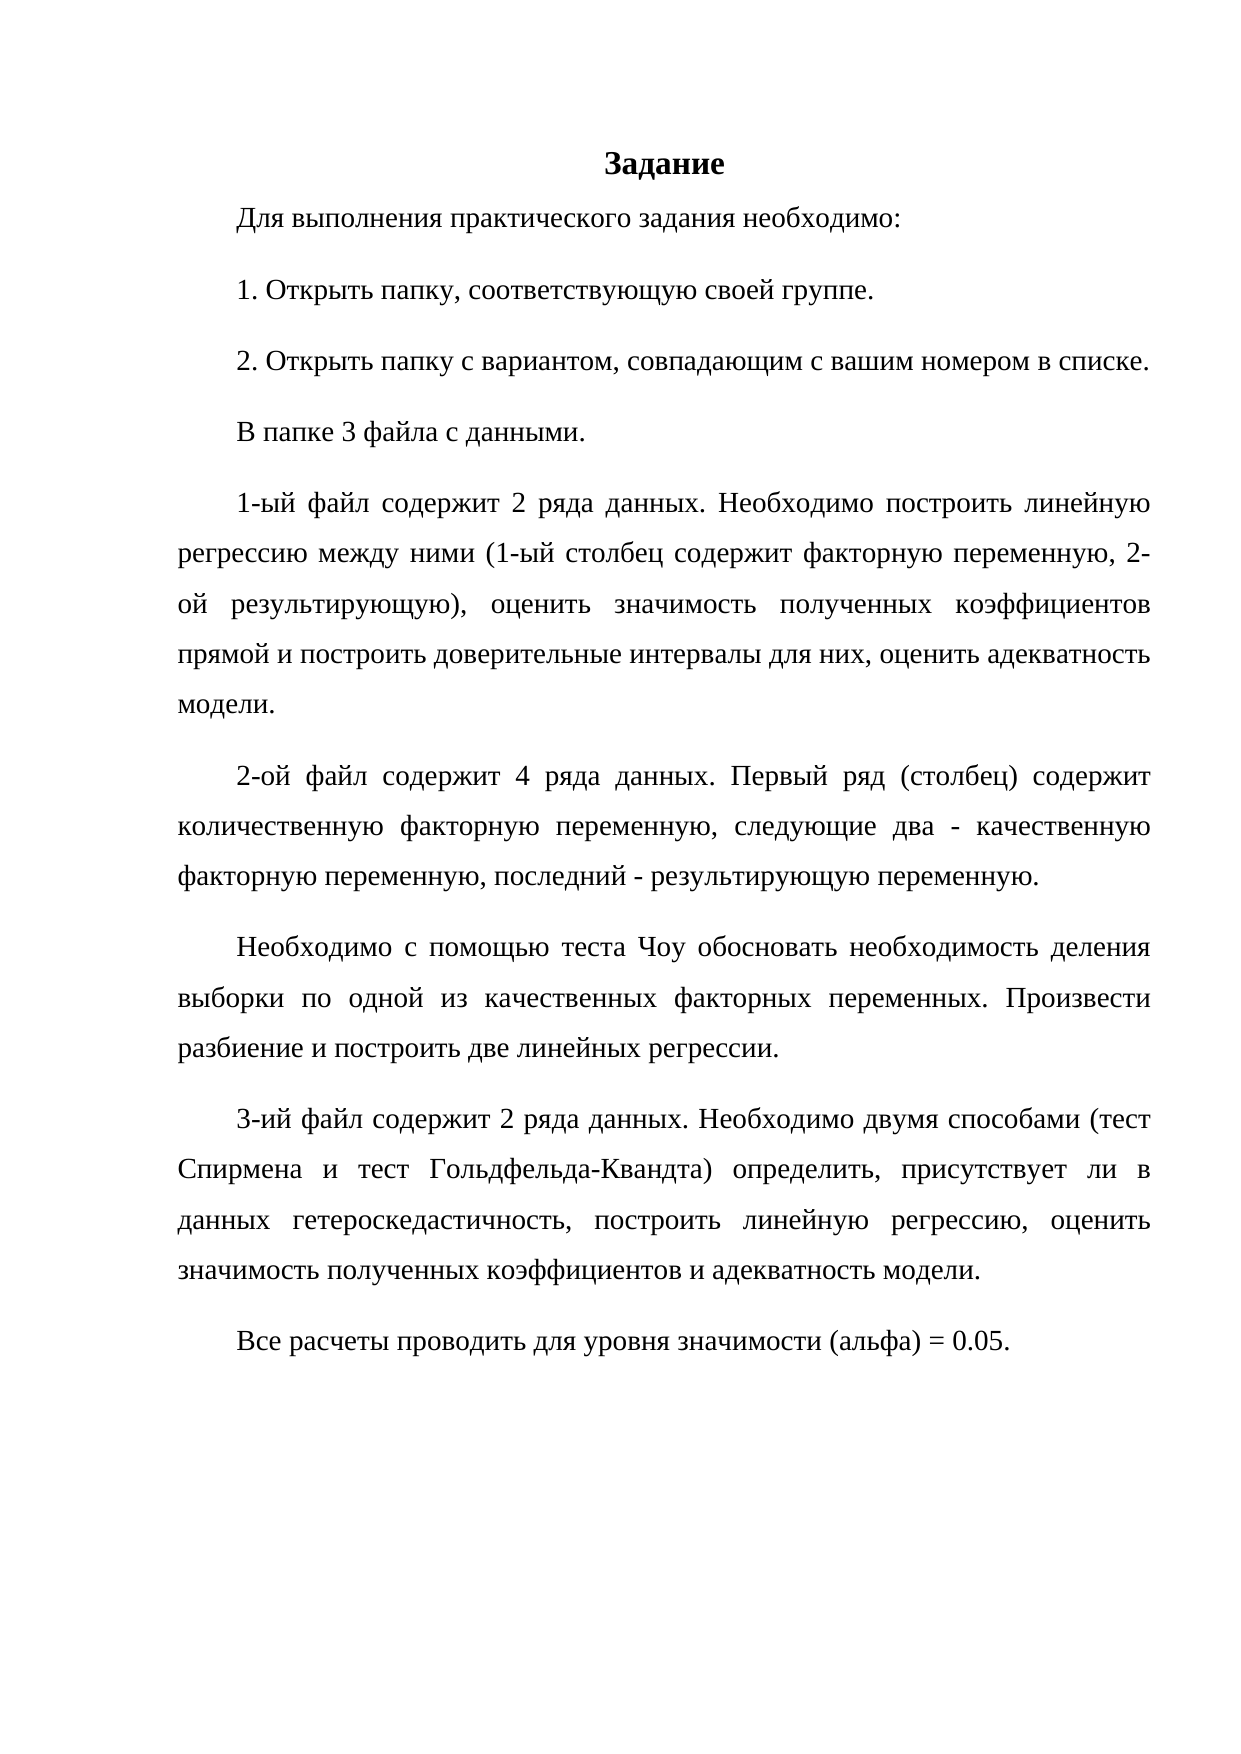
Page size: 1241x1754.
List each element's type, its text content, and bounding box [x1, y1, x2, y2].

text Все расчеты проводить для уровня значимости (альфа) = 0.05. [177, 1323, 1152, 1357]
subtitle Задание [177, 143, 1152, 181]
text Необходимо с помощью теста Чоу обосновать необходимость деления выборки по одной из качественных факторных переменных. Произвести разбиение и построить две линейных регрессии. [177, 929, 1152, 1063]
text 2. Открыть папку с вариантом, совпадающим с вашим номером в списке. [177, 343, 1152, 376]
text 2-ой файл содержит 4 ряда данных. Первый ряд (столбец) содержит количественную факторную переменную, следующие два - качественную факторную переменную, последний - результирующую переменную. [177, 758, 1152, 892]
text 1. Открыть папку, соответствующую своей группе. [177, 272, 1152, 305]
text 3-ий файл содержит 2 ряда данных. Необходимо двумя способами (тест Спирмена и тест Гольдфельда-Квандта) определить, присутствует ли в данных гетероскедастичность, построить линейную регрессию, оценить значимость полученных коэффициентов и адекватность модели. [177, 1101, 1152, 1286]
text Для выполнения практического задания необходимо: [177, 201, 1152, 234]
text В папке 3 файла с данными. [177, 414, 1152, 448]
text 1-ый файл содержит 2 ряда данных. Необходимо построить линейную регрессию между ними (1-ый столбец содержит факторную переменную, 2-ой результирующую), оценить значимость полученных коэффициентов прямой и построить доверительные интервалы для них, оценить адекватность модели. [177, 485, 1152, 720]
